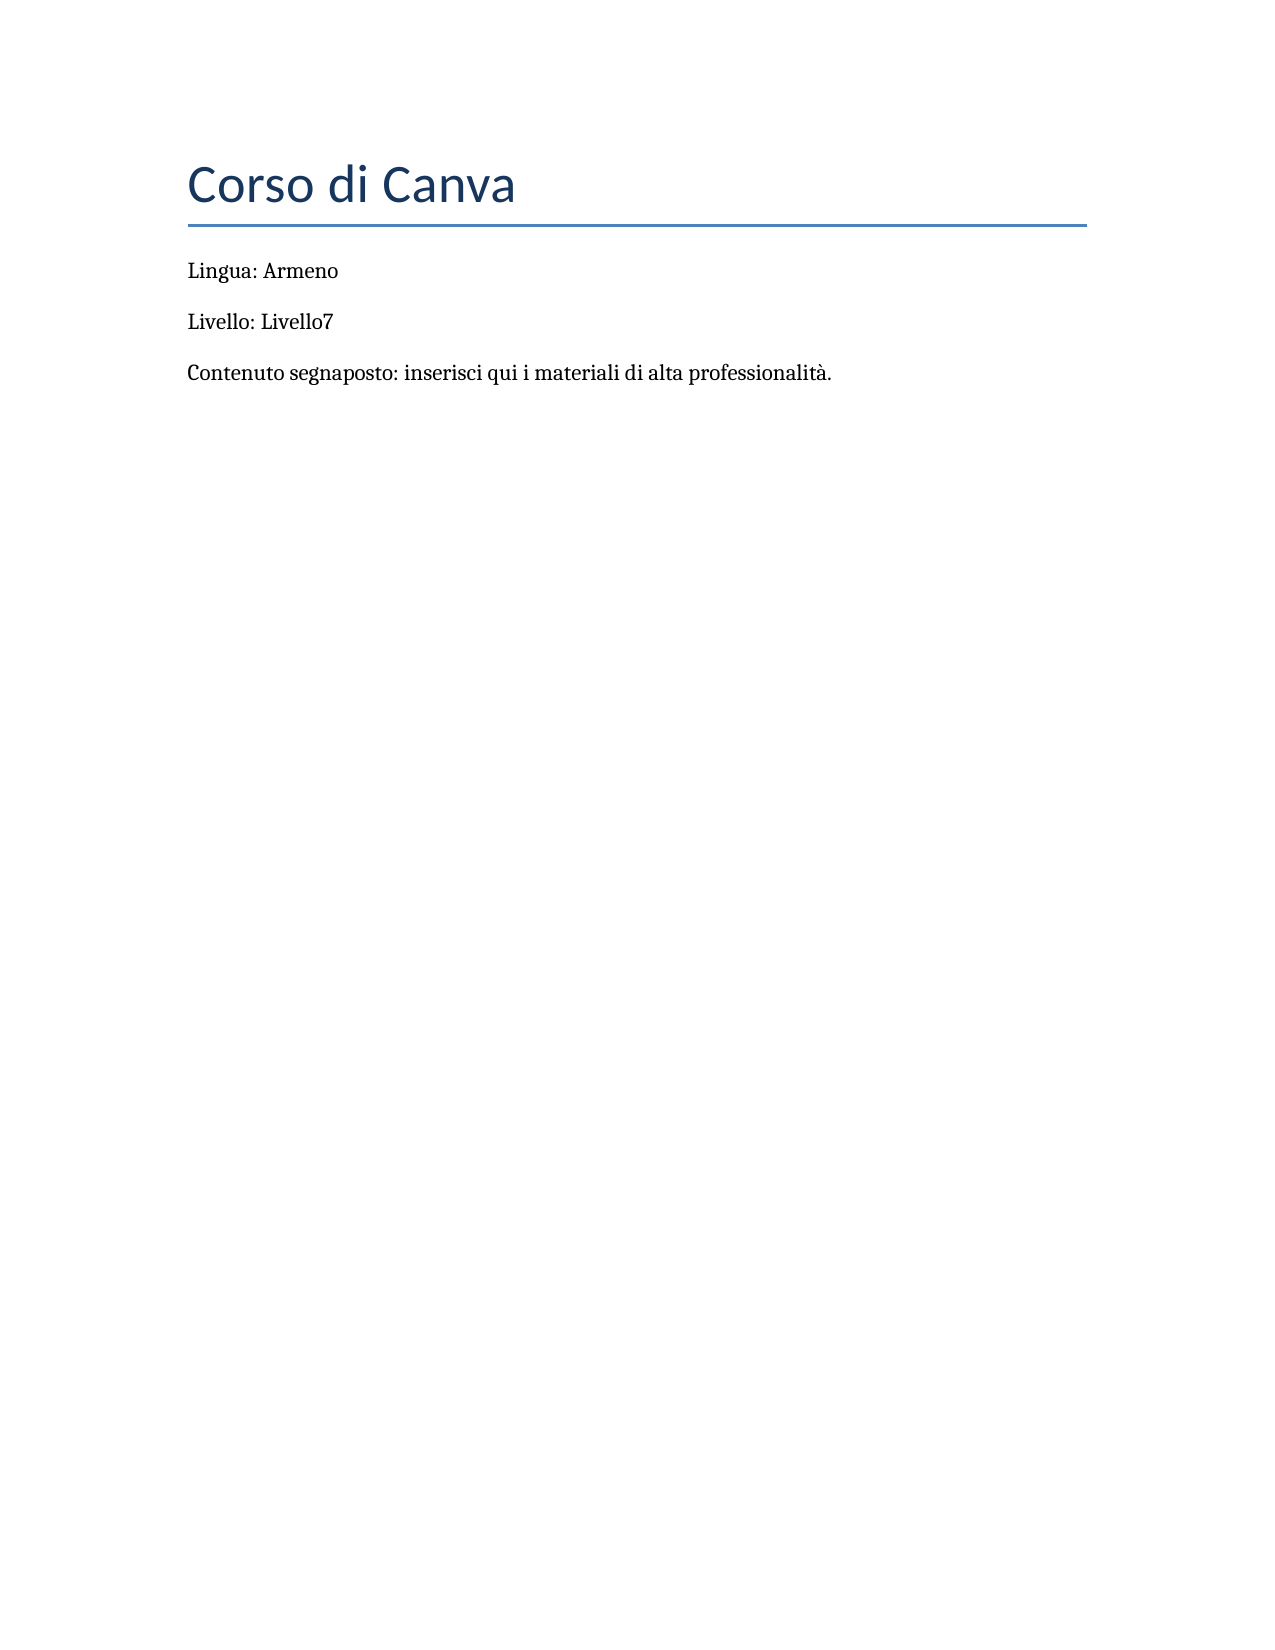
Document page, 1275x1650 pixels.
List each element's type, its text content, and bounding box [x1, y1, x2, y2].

text Lingua: Armeno [187, 258, 1087, 284]
title Corso di Canva [187, 150, 1087, 227]
text Contenuto segnaposto: inserisci qui i materiali di alta professionalità. [187, 360, 1087, 386]
text Livello: Livello7 [187, 309, 1087, 335]
